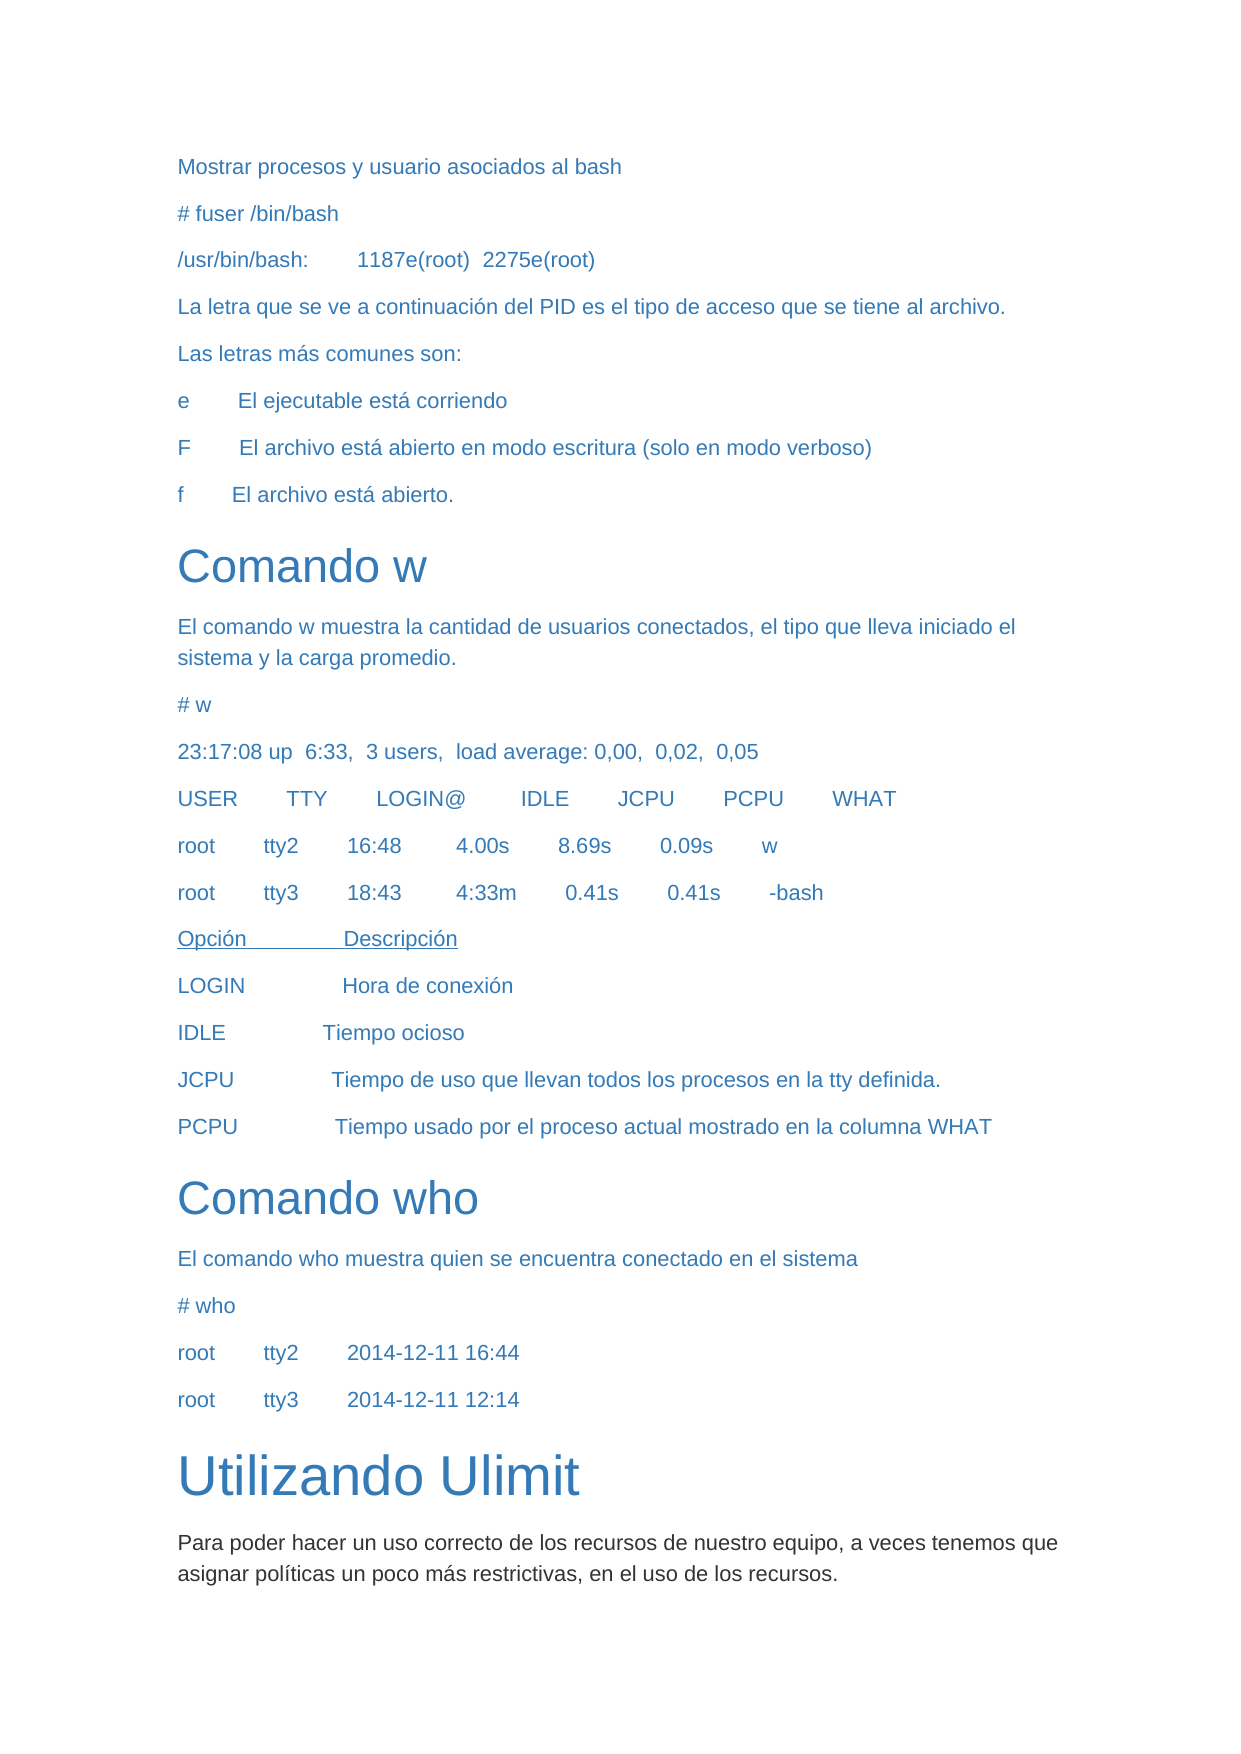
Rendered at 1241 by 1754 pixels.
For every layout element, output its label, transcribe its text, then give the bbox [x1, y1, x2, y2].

text IDLE Tiempo ocioso [177, 1014, 1063, 1045]
text f El archivo está abierto. [177, 476, 1063, 507]
text Utilizando Ulimit [177, 1443, 1063, 1508]
text 23:17:08 up 6:33, 3 users, load average: 0,00, 0,02, 0,05 [177, 733, 1063, 764]
text root tty2 2014-12-11 16:44 [177, 1334, 1063, 1365]
text Mostrar procesos y usuario asociados al bash [177, 148, 1063, 179]
text # w [177, 686, 1063, 717]
text root tty3 2014-12-11 12:14 [177, 1381, 1063, 1412]
text LOGIN Hora de conexión [177, 967, 1063, 998]
text El comando w muestra la cantidad de usuarios conectados, el tipo que lleva iniciado el sistema y la carga promedio. [177, 608, 1063, 670]
text Opción Descripción [177, 920, 1063, 952]
text /usr/bin/bash: 1187e(root) 2275e(root) [177, 241, 1063, 273]
text El comando who muestra quien se encuentra conectado en el sistema [177, 1240, 1063, 1271]
text Comando who [177, 1170, 1063, 1224]
text e El ejecutable está corriendo [177, 382, 1063, 413]
text La letra que se ve a continuación del PID es el tipo de acceso que se tiene al archivo. [177, 288, 1063, 319]
text # fuser /bin/bash [177, 194, 1063, 226]
text F El archivo está abierto en modo escritura (solo en modo verboso) [177, 429, 1063, 460]
text Comando w [177, 538, 1063, 592]
text JCPU Tiempo de uso que llevan todos los procesos en la tty definida. [177, 1061, 1063, 1092]
text root tty2 16:48 4.00s 8.69s 0.09s w [177, 827, 1063, 858]
text # who [177, 1287, 1063, 1318]
text USER TTY LOGIN@ IDLE JCPU PCPU WHAT [177, 780, 1063, 811]
text root tty3 18:43 4:33m 0.41s 0.41s -bash [177, 873, 1063, 905]
text Las letras más comunes son: [177, 335, 1063, 366]
text PCPU Tiempo usado por el proceso actual mostrado en la columna WHAT [177, 1108, 1063, 1139]
text Para poder hacer un uso correcto de los recursos de nuestro equipo, a veces tenemos que asignar políticas un poco más restrictivas, en el uso de los recursos. [177, 1523, 1063, 1586]
